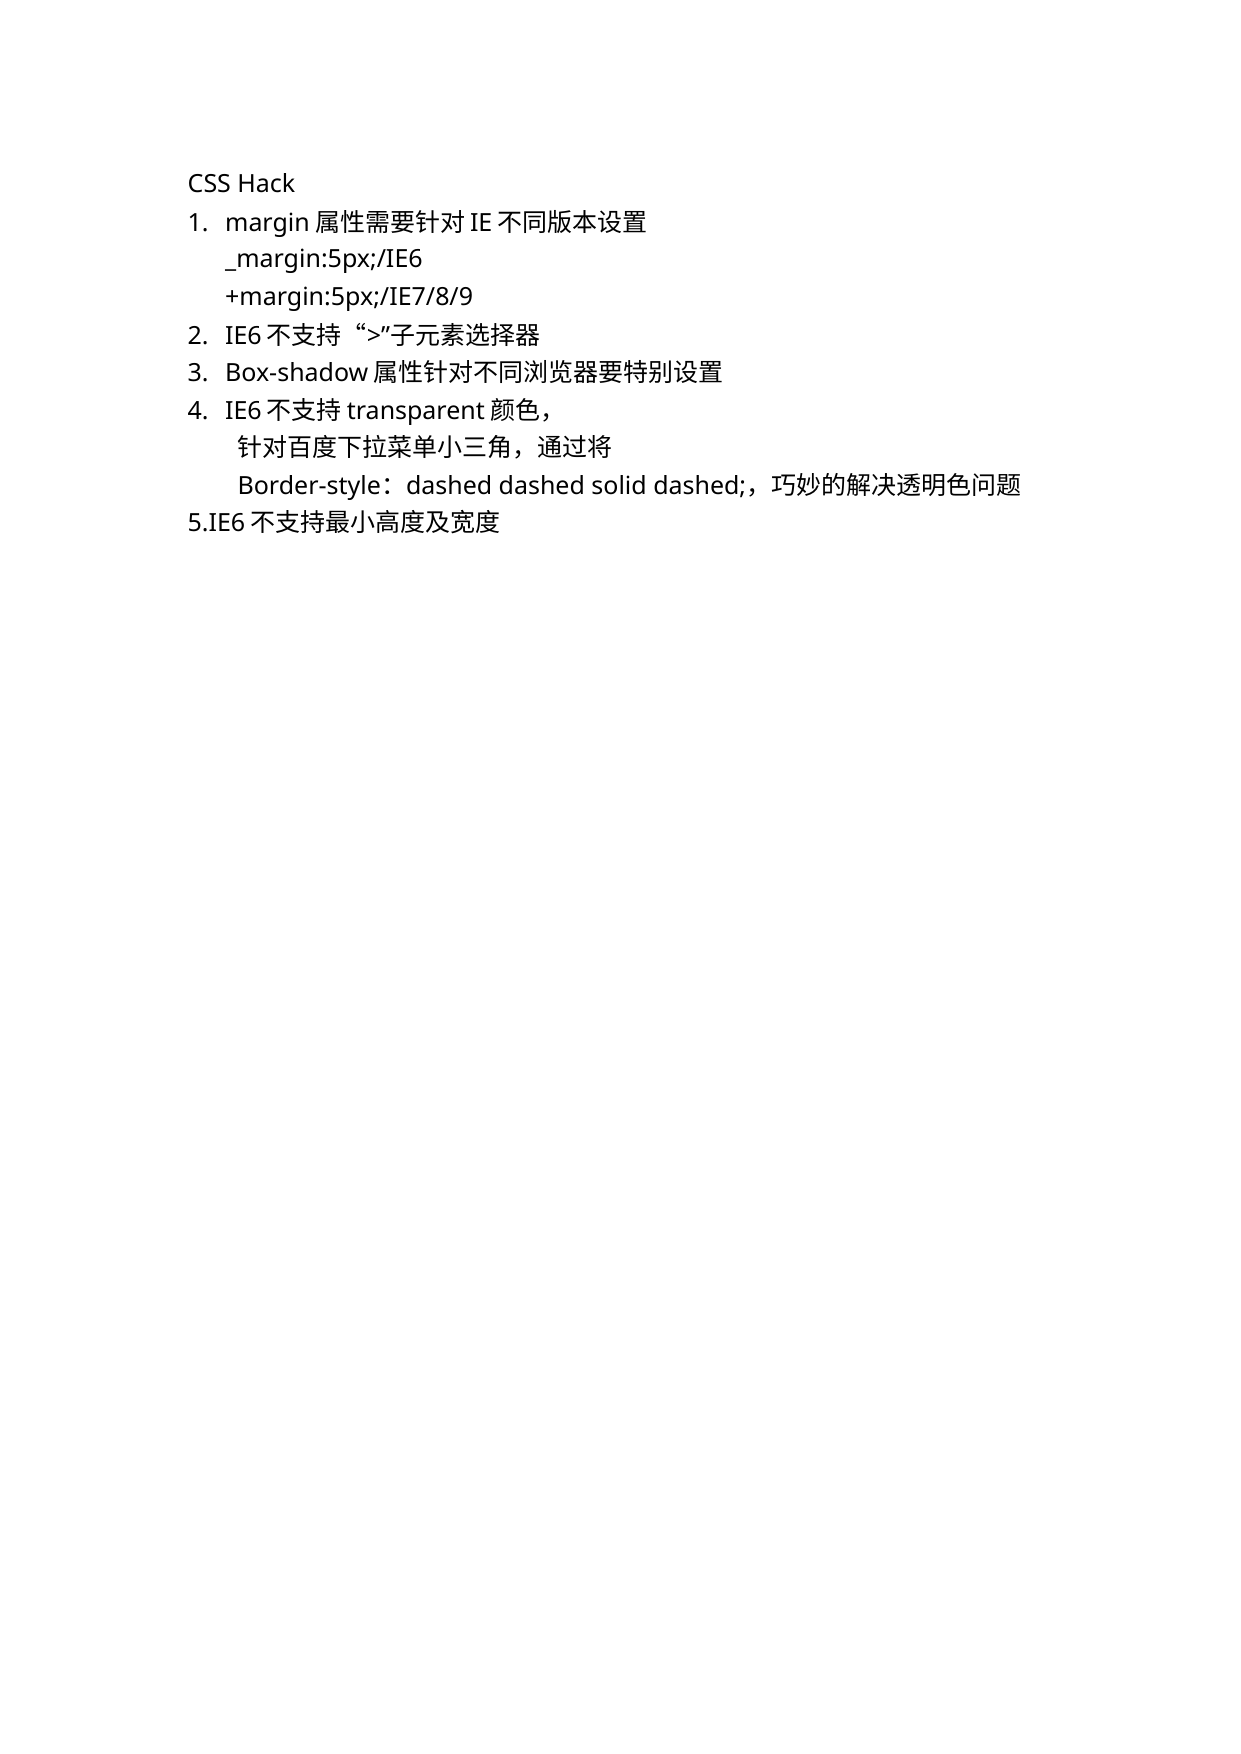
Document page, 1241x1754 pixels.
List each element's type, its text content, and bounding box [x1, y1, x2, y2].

list Box-shadow属性针对不同浏览器要特别设置 [187, 352, 1053, 389]
list Border-style：dashed dashed solid dashed;，巧妙的解决透明色问题 [225, 464, 1053, 502]
text CSS Hack [187, 164, 1053, 202]
text 5.IE6不支持最小高度及宽度 [187, 502, 1053, 539]
list +margin:5px;/IE7/8/9 [225, 277, 1053, 314]
list margin属性需要针对IE不同版本设置 [187, 202, 1053, 239]
list _margin:5px;/IE6 [225, 239, 1053, 277]
list 针对百度下拉菜单小三角，通过将 [225, 427, 1053, 464]
list IE6不支持“>”子元素选择器 [187, 314, 1053, 352]
list IE6不支持transparent颜色， [187, 389, 1053, 427]
